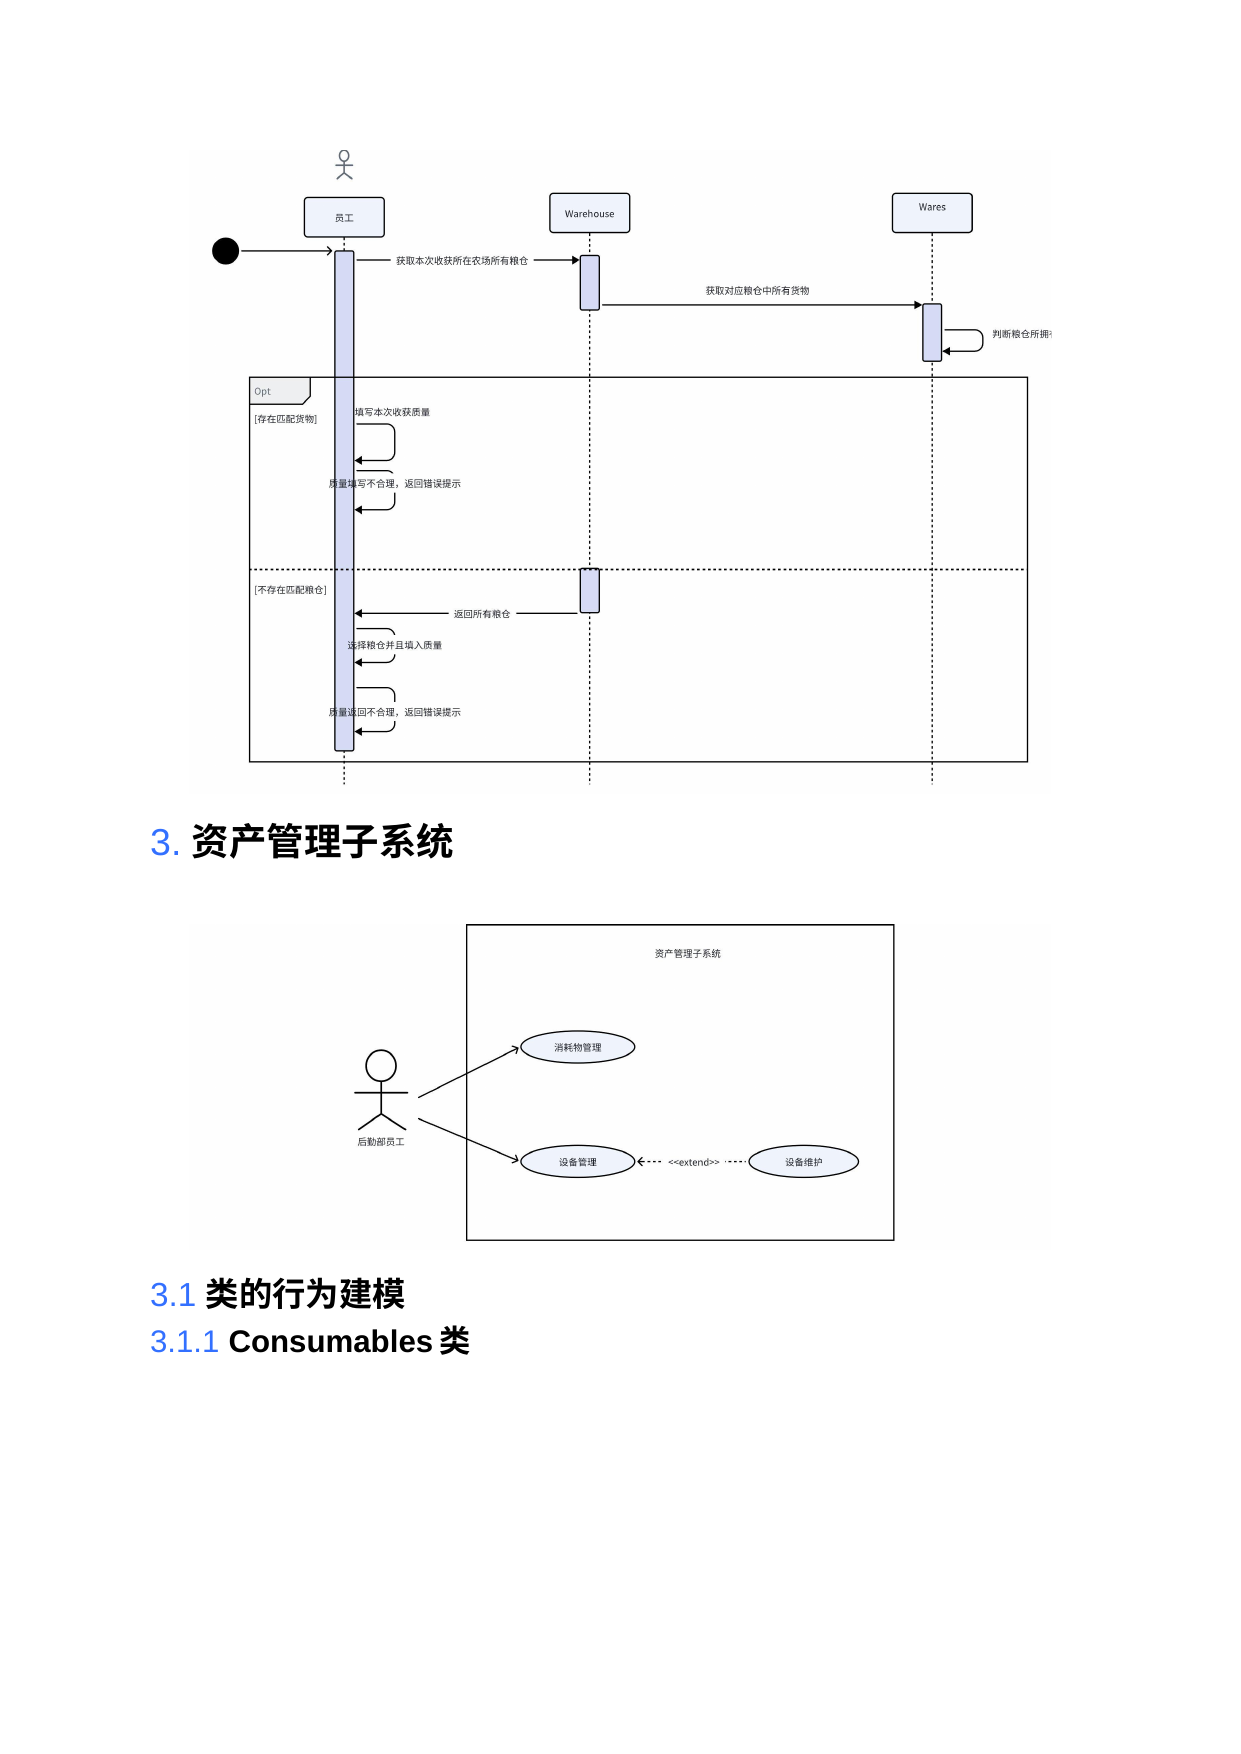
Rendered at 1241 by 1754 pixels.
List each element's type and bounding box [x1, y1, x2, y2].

picture [188, 924, 1052, 1250]
picture [188, 150, 1052, 794]
